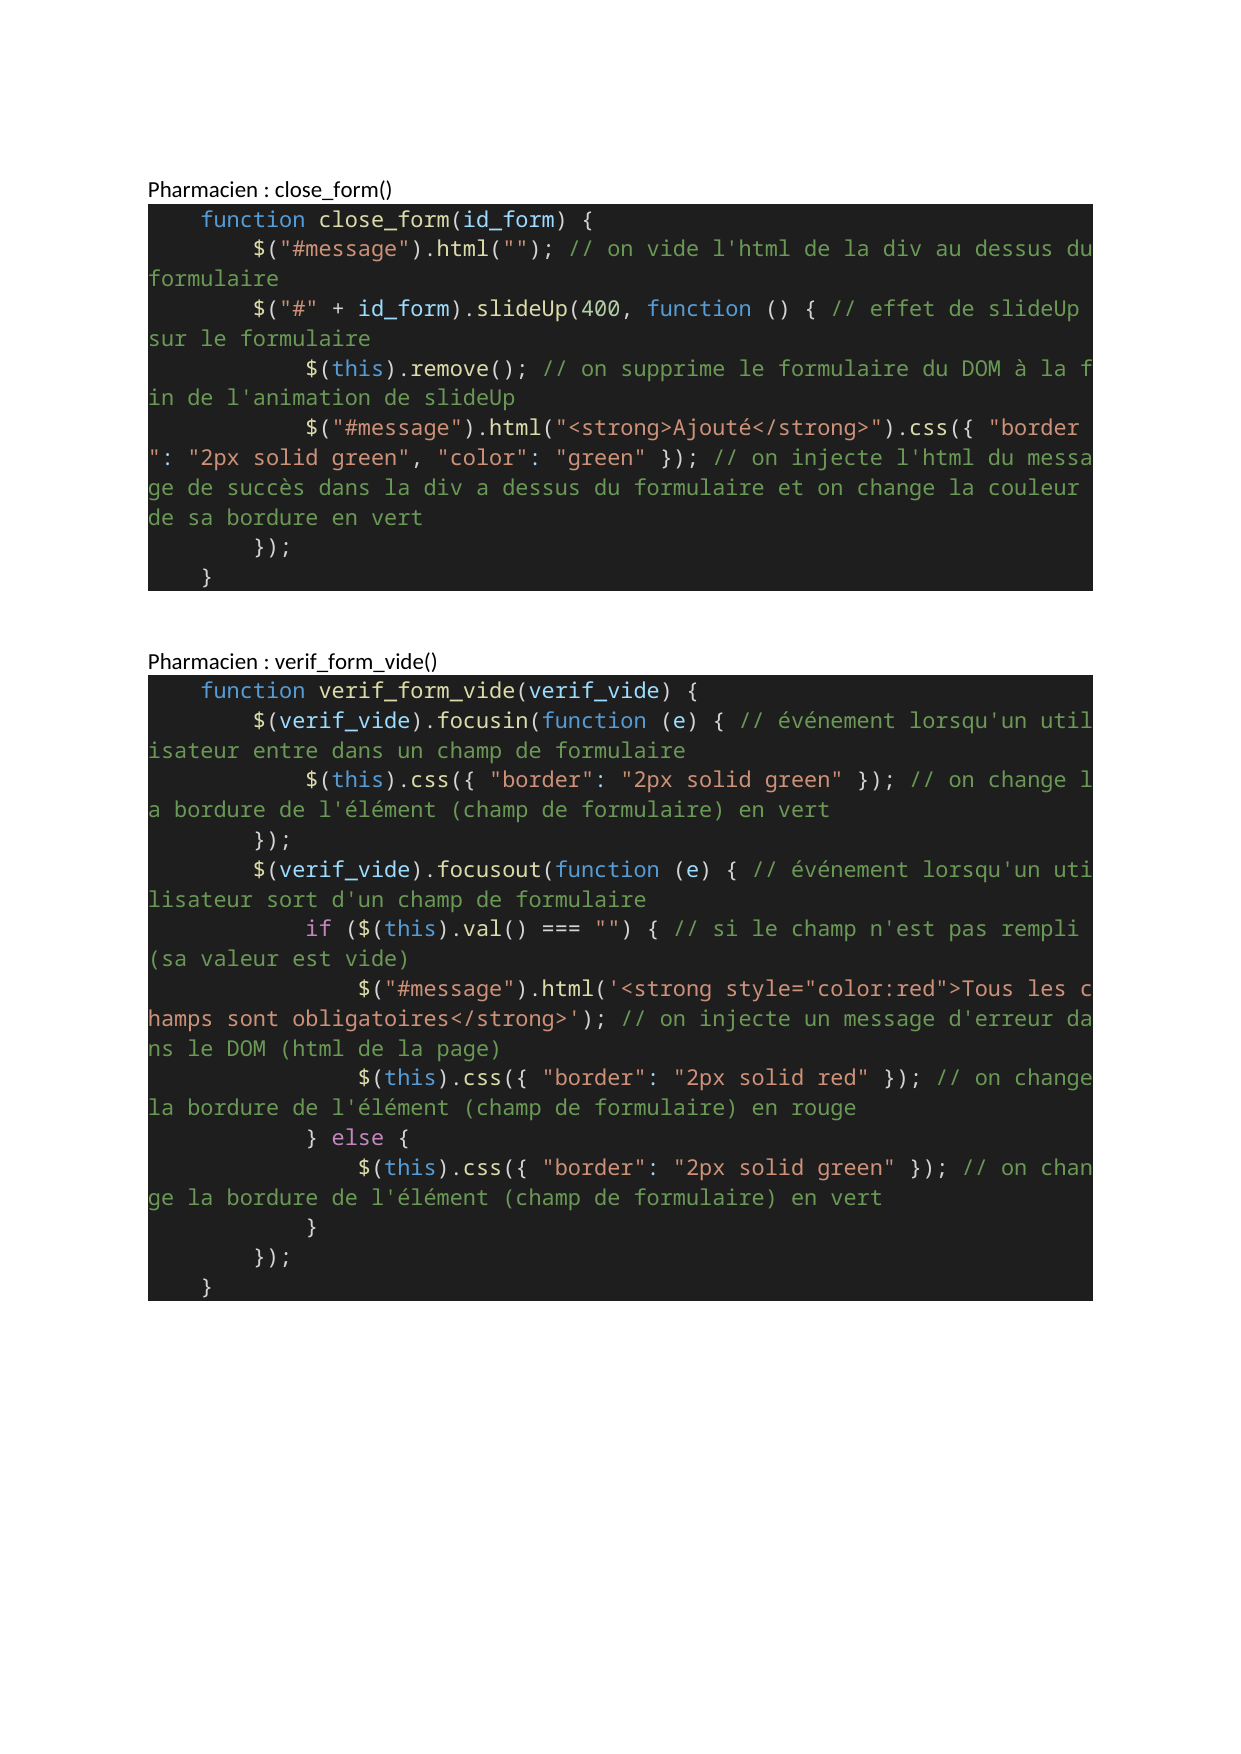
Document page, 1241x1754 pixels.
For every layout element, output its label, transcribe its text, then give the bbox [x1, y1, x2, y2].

text $(this).css({ "border": "2px solid red" }); // on change la bordure de l'élément (champ de formulaire) en rouge [148, 1062, 1093, 1122]
text } [148, 1271, 1093, 1301]
text }); [148, 1241, 1093, 1271]
text function verif_form_vide(verif_vide) { [148, 675, 1093, 705]
text Pharmacien : close_form() [148, 176, 1093, 204]
text $(this).css({ "border": "2px solid green" }); // on change la bordure de l'élément (champ de formulaire) en vert [148, 764, 1093, 824]
text } [148, 1211, 1093, 1241]
text $(verif_vide).focusout(function (e) { // événement lorsqu'un utilisateur sort d'un champ de formulaire [148, 854, 1093, 913]
text } [148, 561, 1093, 591]
text $("#" + id_form).slideUp(400, function () { // effet de slideUp sur le formulaire [148, 293, 1093, 353]
text $(this).css({ "border": "2px solid green" }); // on change la bordure de l'élément (champ de formulaire) en vert [148, 1152, 1093, 1211]
text $("#message").html(""); // on vide l'html de la div au dessus du formulaire [148, 233, 1093, 293]
text $("#message").html("<strong>Ajouté</strong>").css({ "border": "2px solid green", "color": "green" }); // on injecte l'html du message de succès dans la div a dessus du formulaire et on change la couleur de sa bordure en vert [148, 412, 1093, 531]
text }); [148, 531, 1093, 561]
text }); [148, 824, 1093, 854]
text Pharmacien : verif_form_vide() [148, 647, 1093, 675]
text function close_form(id_form) { [148, 204, 1093, 233]
text $("#message").html('<strong style="color:red">Tous les champs sont obligatoires</strong>'); // on injecte un message d'erreur dans le DOM (html de la page) [148, 973, 1093, 1062]
text $(this).remove(); // on supprime le formulaire du DOM à la fin de l'animation de slideUp [148, 353, 1093, 412]
text if ($(this).val() === "") { // si le champ n'est pas rempli (sa valeur est vide) [148, 913, 1093, 973]
text $(verif_vide).focusin(function (e) { // événement lorsqu'un utilisateur entre dans un champ de formulaire [148, 705, 1093, 764]
text } else { [148, 1122, 1093, 1152]
